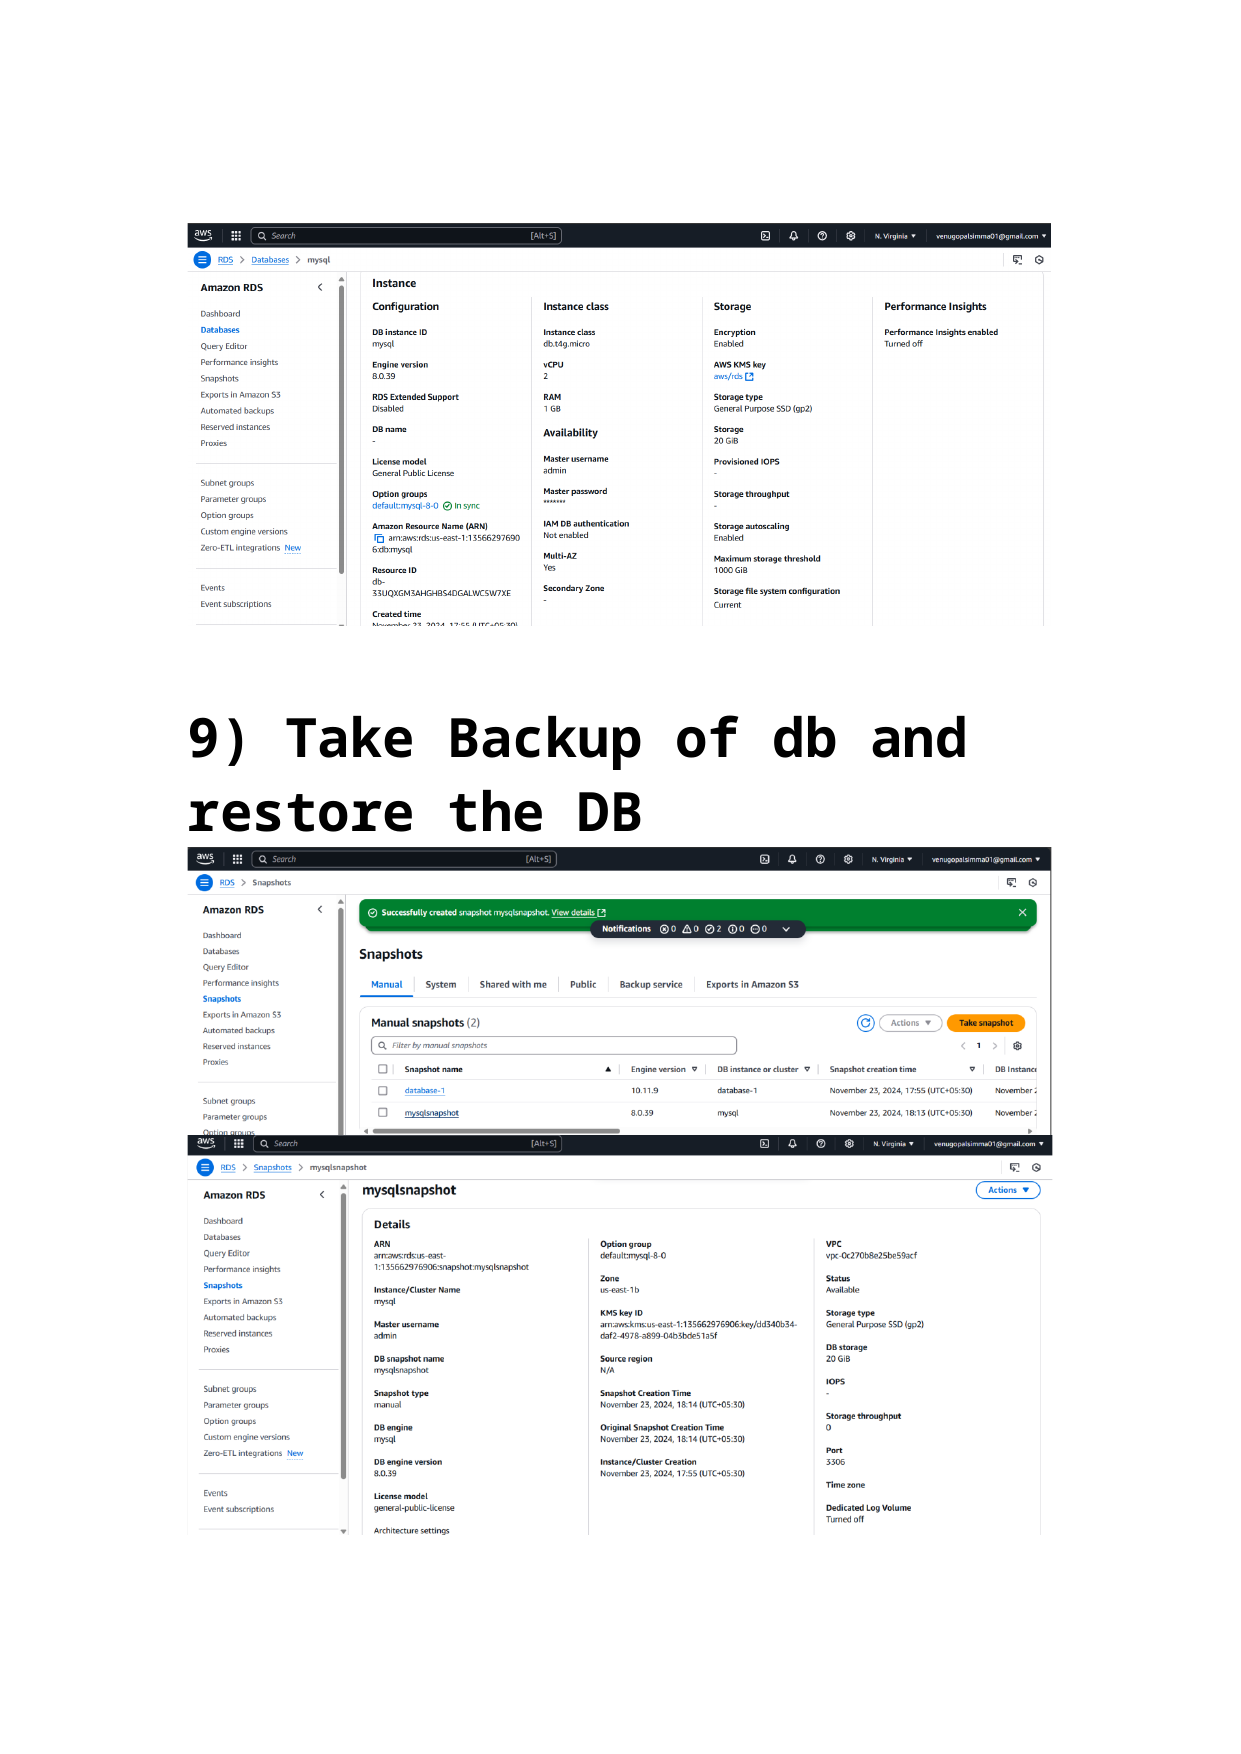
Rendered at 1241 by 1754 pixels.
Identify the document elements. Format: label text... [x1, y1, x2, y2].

picture [187, 223, 1051, 626]
list Take Backup of db and restore the DB [187, 700, 1053, 1135]
picture [187, 847, 1053, 1535]
